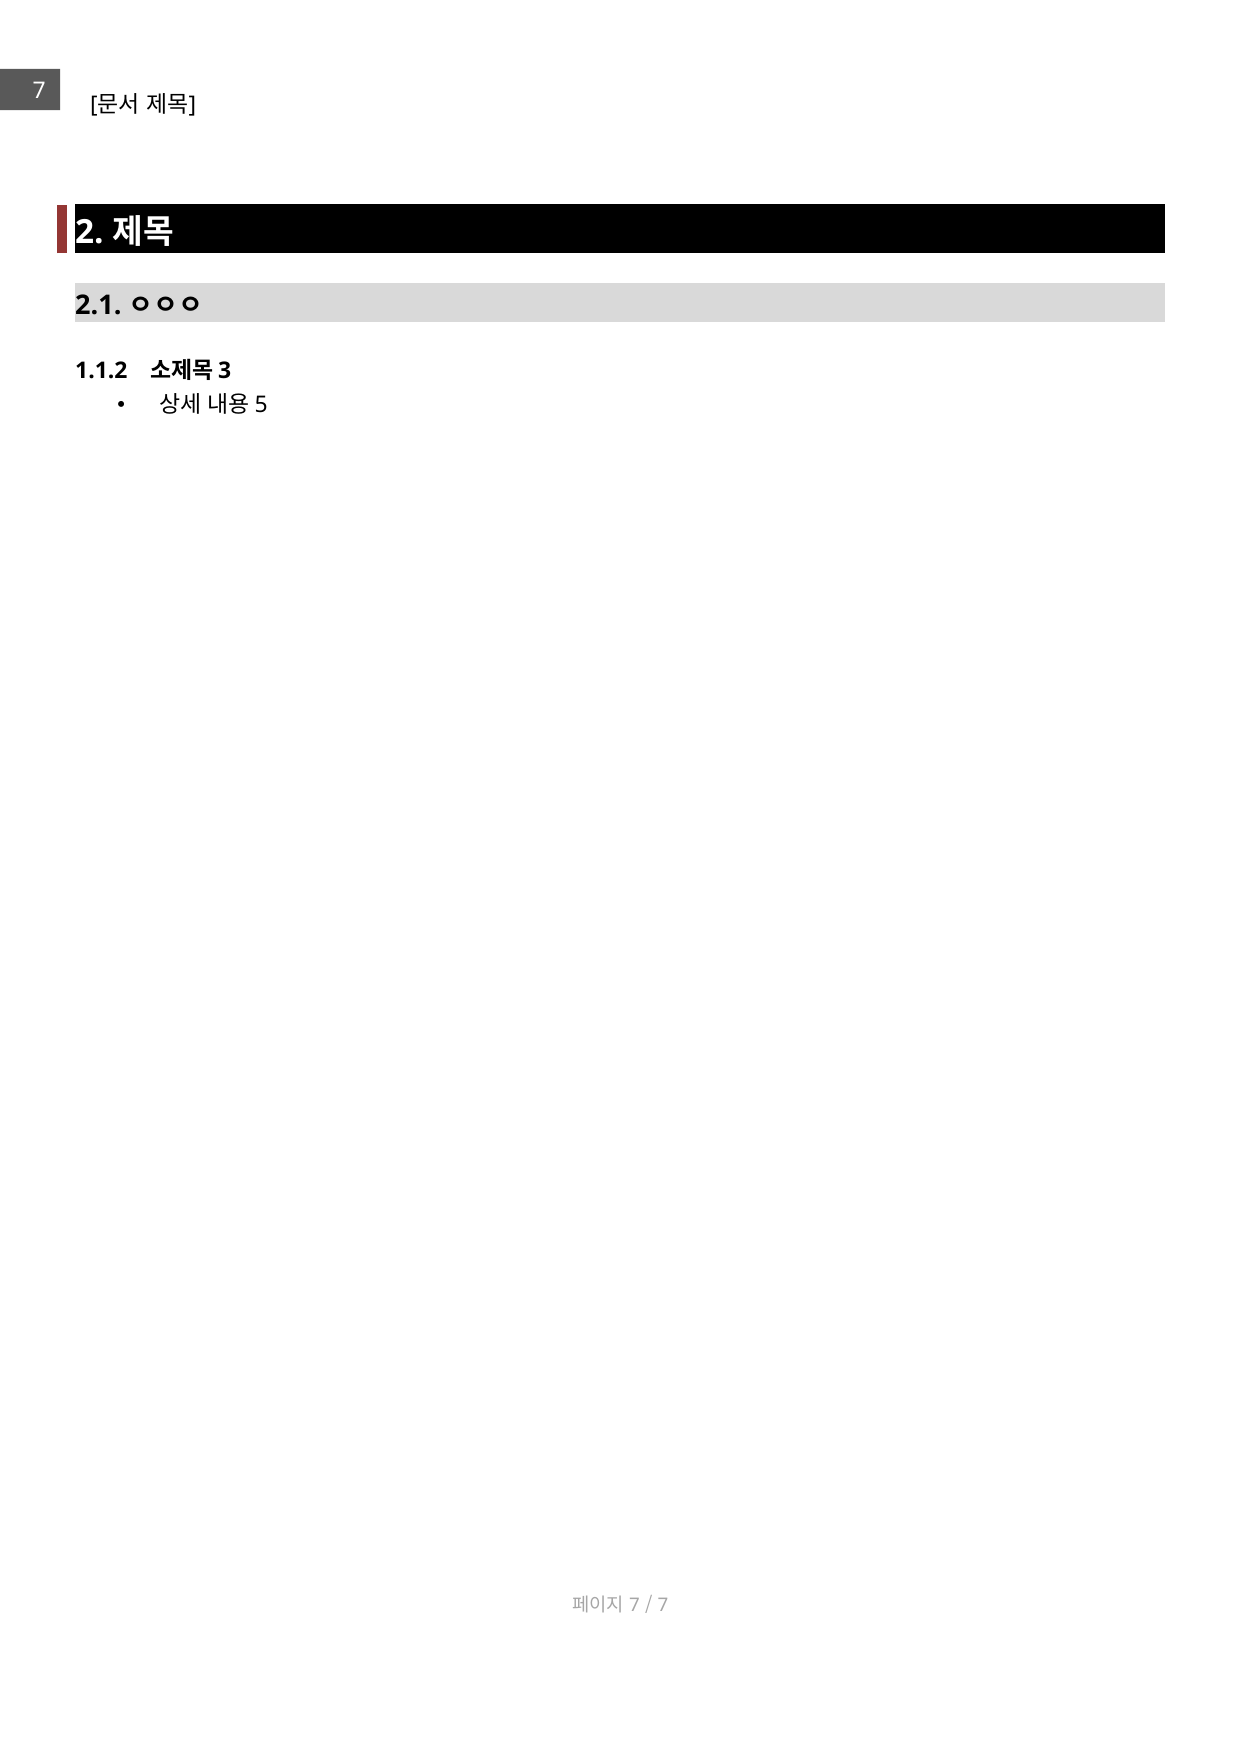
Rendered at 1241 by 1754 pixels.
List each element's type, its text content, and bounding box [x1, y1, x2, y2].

text 소제목3 [75, 352, 1165, 386]
text ㅇㅇㅇ [75, 283, 1165, 322]
text 제목 [75, 204, 1165, 253]
text 상세 내용5 [117, 386, 1165, 419]
